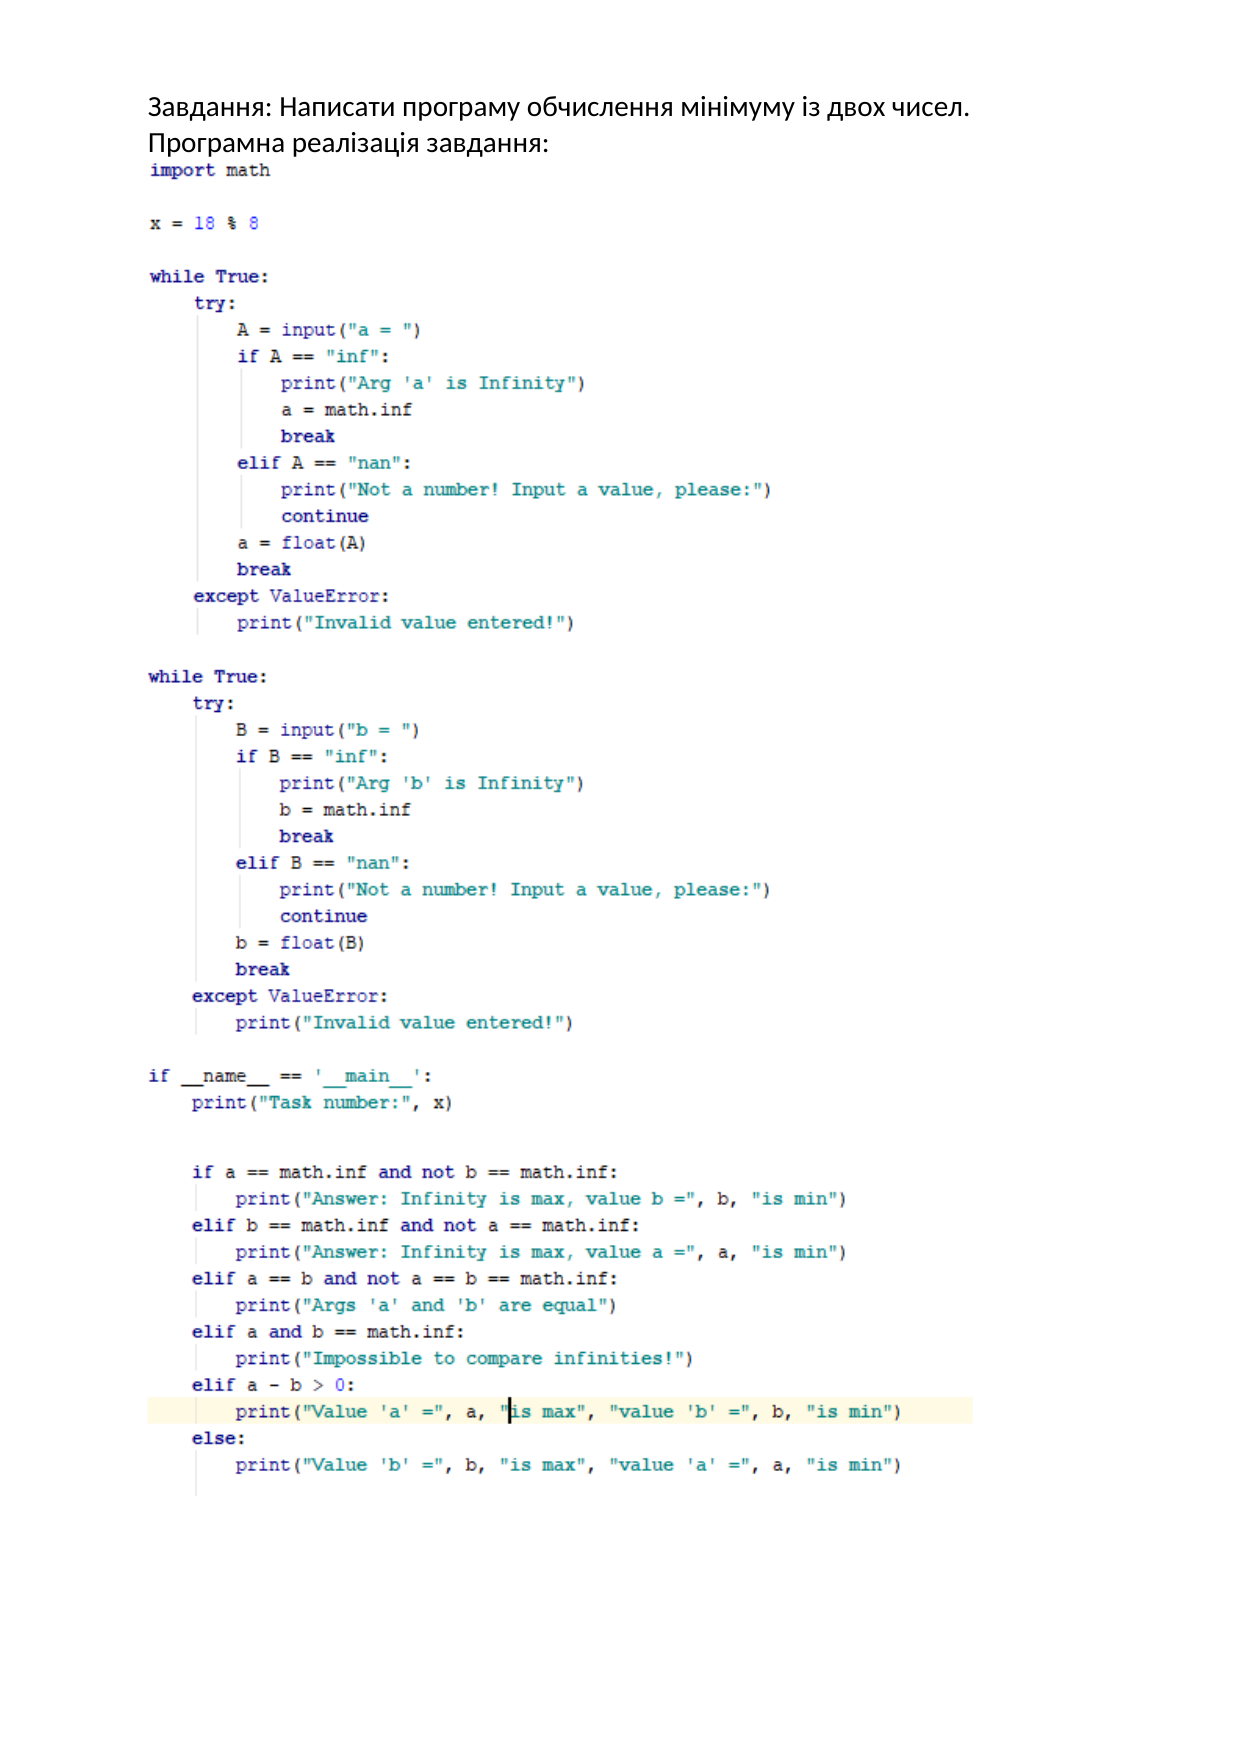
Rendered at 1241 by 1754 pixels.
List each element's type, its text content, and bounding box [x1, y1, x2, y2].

text Програмна реалізація завдання: [148, 124, 1152, 160]
text Завдання: Написати програму обчислення мінімуму із двох чисел. [148, 88, 1152, 124]
picture [147, 1136, 973, 1496]
picture [147, 664, 800, 1118]
picture [147, 159, 804, 646]
